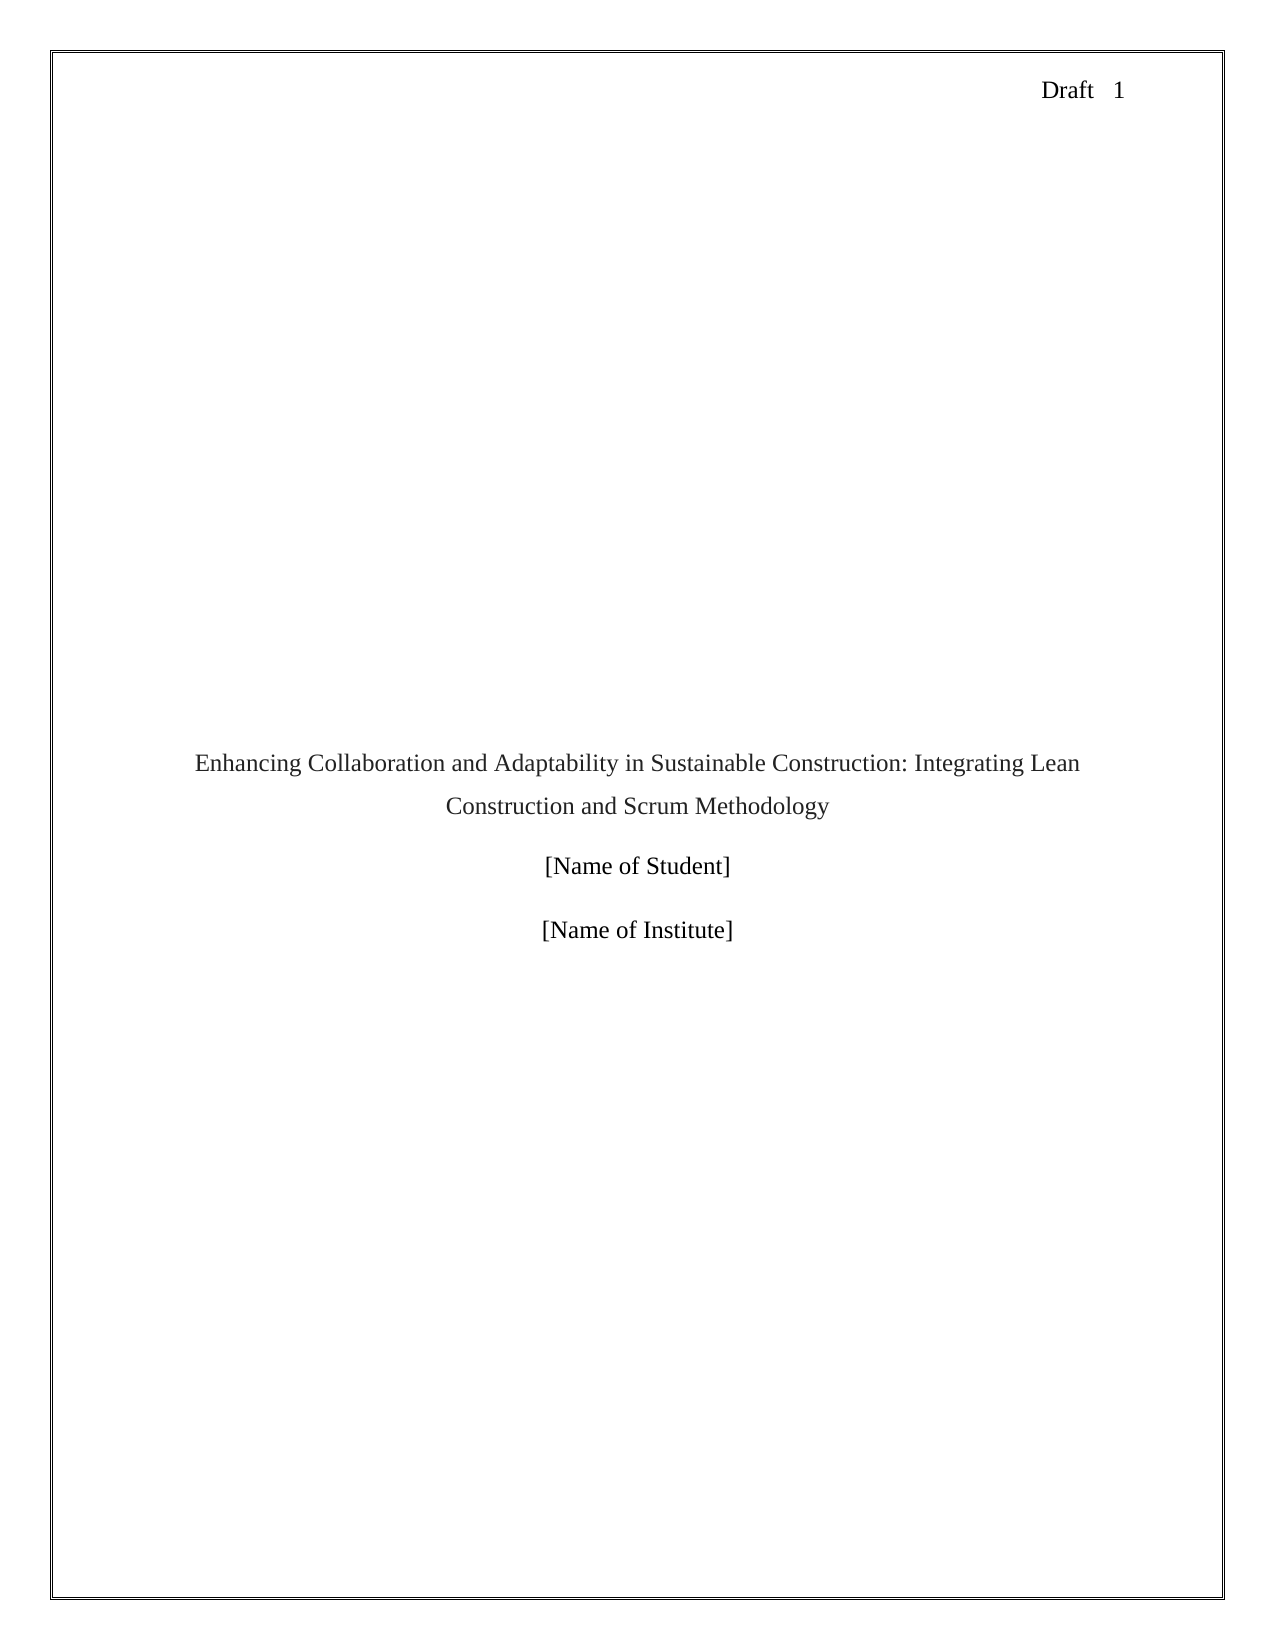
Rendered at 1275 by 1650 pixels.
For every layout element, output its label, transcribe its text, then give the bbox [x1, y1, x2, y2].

text Enhancing Collaboration and Adaptability in Sustainable Construction: Integrating Lean Construction and Scrum Methodology [150, 748, 1125, 820]
text [Name of Institute] [150, 915, 1125, 943]
text [Name of Student] [150, 851, 1125, 879]
